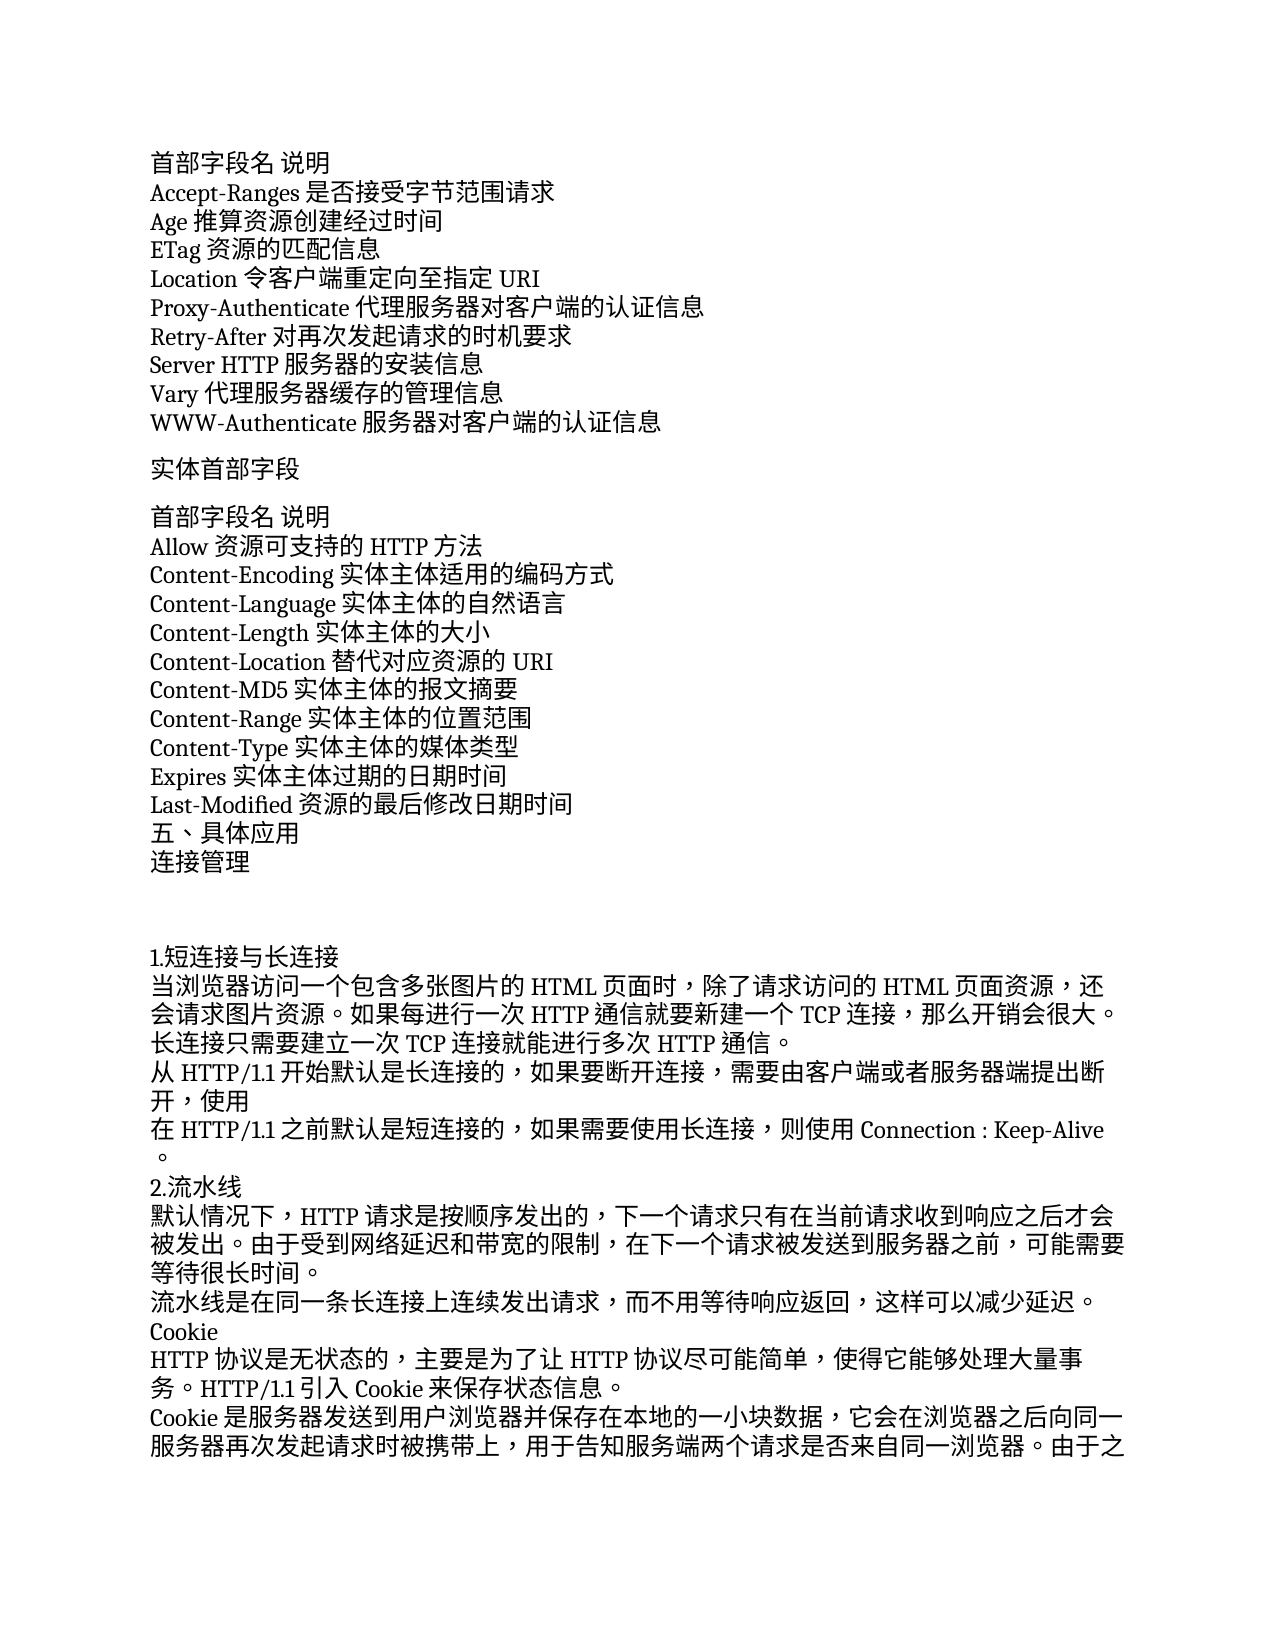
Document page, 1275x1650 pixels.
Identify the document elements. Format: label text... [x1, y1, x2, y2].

text 实体首部字段 [150, 456, 1125, 485]
text 首部字段名 说明 Accept-Ranges 是否接受字节范围请求 Age 推算资源创建经过时间 ETag 资源的匹配信息 Location 令客户端重定向至指定 URI Proxy-Authenticate 代理服务器对客户端的认证信息 Retry-After 对再次发起请求的时机要求 Server HTTP 服务器的安装信息 Vary 代理服务器缓存的管理信息 WWW-Authenticate 服务器对客户端的认证信息 [150, 150, 1125, 437]
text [150, 944, 1125, 1461]
text 首部字段名 说明 Allow 资源可支持的 HTTP 方法 Content-Encoding 实体主体适用的编码方式 Content-Language 实体主体的自然语言 Content-Length 实体主体的大小 Content-Location 替代对应资源的 URI Content-MD5 实体主体的报文摘要 Content-Range 实体主体的位置范围 Content-Type 实体主体的媒体类型 Expires 实体主体过期的日期时间 Last-Modiﬁed 资源的最后修改日期时间 五、具体应用 连接管理 [150, 504, 1125, 877]
